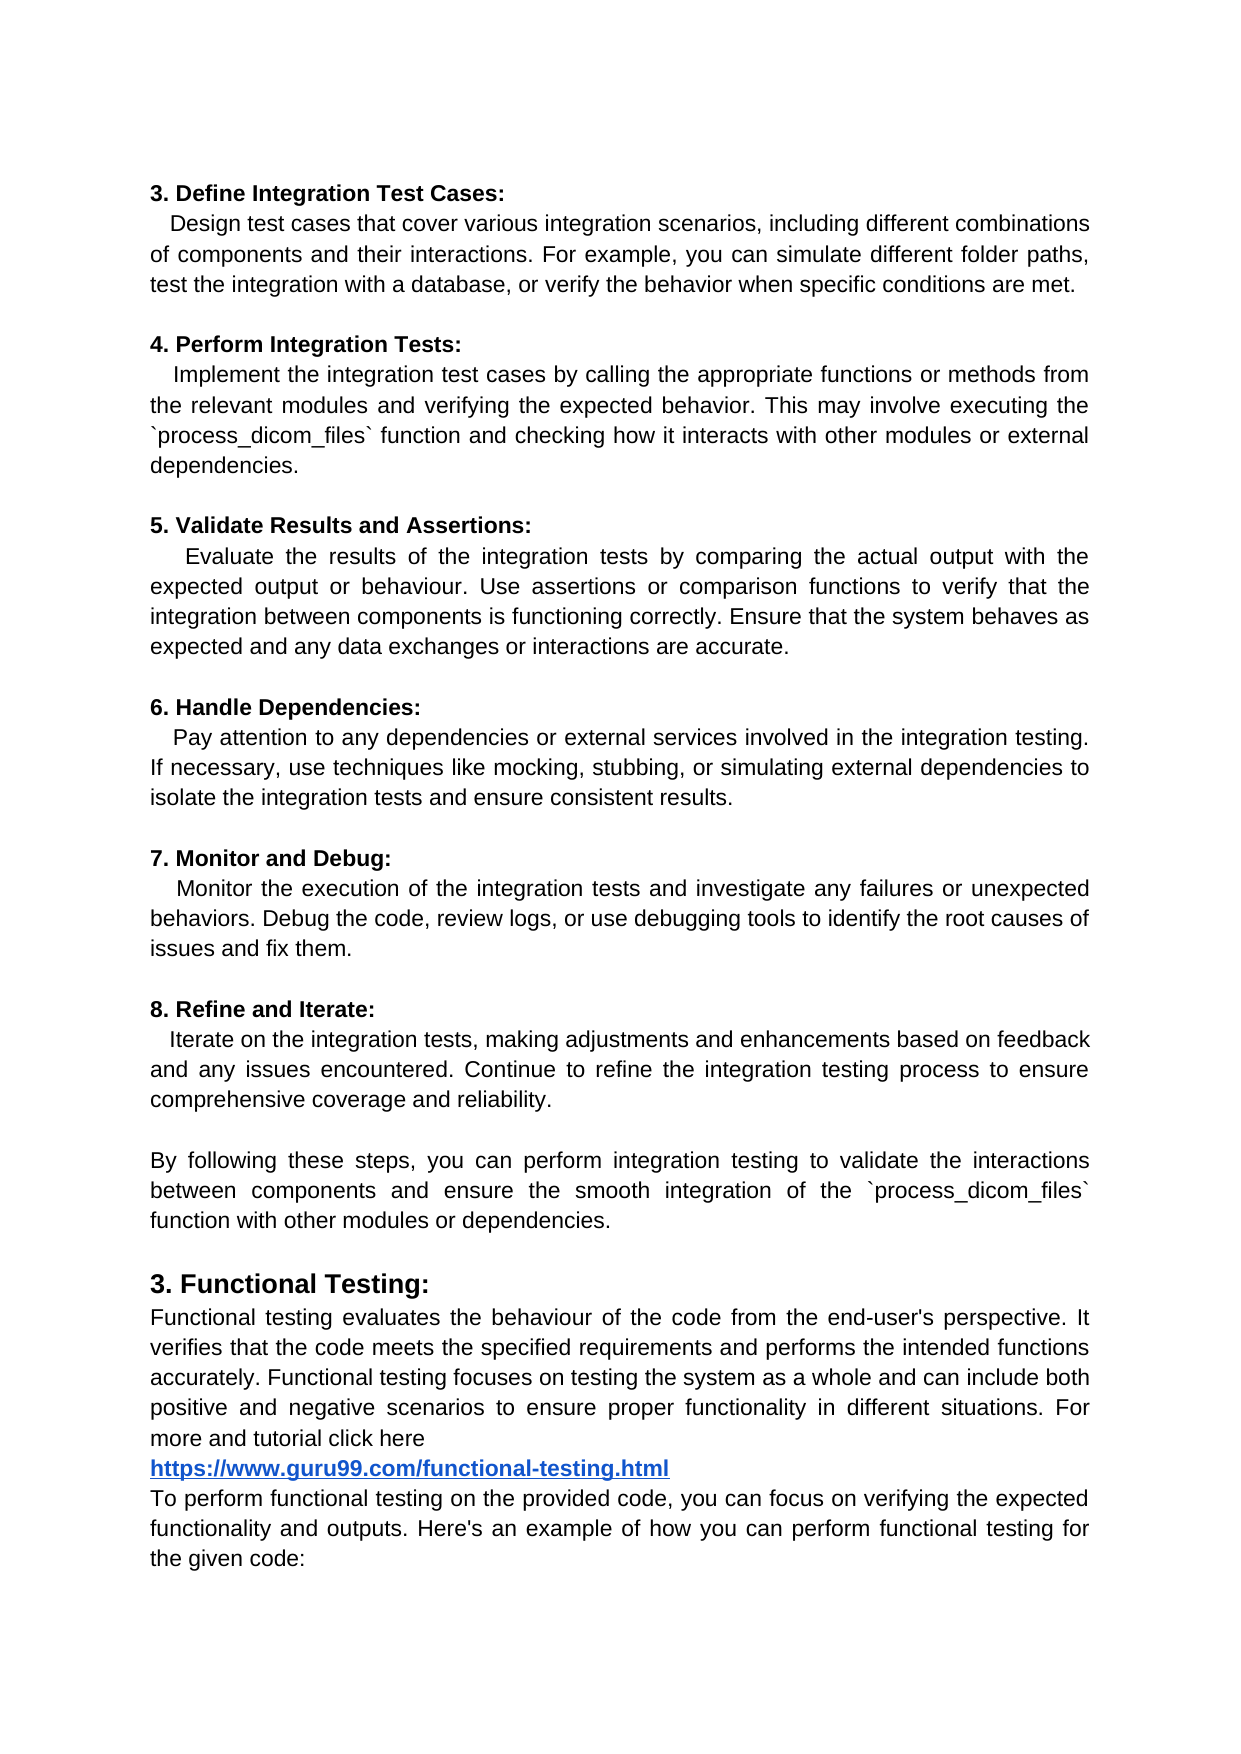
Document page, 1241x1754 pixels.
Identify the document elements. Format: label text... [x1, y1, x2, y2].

text Implement the integration test cases by calling the appropriate functions or methods from the relevant modules and verifying the expected behavior. This may involve executing the `process_dicom_files` function and checking how it interacts with other modules or external dependencies. [150, 361, 1090, 478]
text 7. Monitor and Debug: [150, 845, 1090, 871]
text Evaluate the results of the integration tests by comparing the actual output with the expected output or behaviour. Use assertions or comparison functions to verify that the integration between components is functioning correctly. Ensure that the system behaves as expected and any data exchanges or interactions are accurate. [150, 543, 1090, 660]
text 6. Handle Dependencies: [150, 694, 1090, 720]
text https://www.guru99.com/functional-testing.html [150, 1455, 1090, 1481]
text 3. Define Integration Test Cases: [150, 180, 1090, 207]
text Pay attention to any dependencies or external services involved in the integration testing. If necessary, use techniques like mocking, stubbing, or simulating external dependencies to isolate the integration tests and ensure consistent results. [150, 724, 1090, 811]
text By following these steps, you can perform integration testing to validate the interactions between components and ensure the smooth integration of the `process_dicom_files` function with other modules or dependencies. [150, 1147, 1090, 1234]
text 4. Perform Integration Tests: [150, 331, 1090, 358]
text 8. Refine and Iterate: [150, 996, 1090, 1022]
text Iterate on the integration tests, making adjustments and enhancements based on feedback and any issues encountered. Continue to refine the integration testing process to ensure comprehensive coverage and reliability. [150, 1026, 1090, 1113]
text Design test cases that cover various integration scenarios, including different combinations of components and their interactions. For example, you can simulate different folder paths, test the integration with a database, or verify the behavior when specific conditions are met. [150, 210, 1090, 297]
text 5. Validate Results and Assertions: [150, 512, 1090, 539]
text Monitor the execution of the integration tests and investigate any failures or unexpected behaviors. Debug the code, review logs, or use debugging tools to identify the root causes of issues and fix them. [150, 875, 1090, 962]
text 3. Functional Testing: [150, 1268, 1090, 1299]
text To perform functional testing on the provided code, you can focus on verifying the expected functionality and outputs. Here's an example of how you can perform functional testing for the given code: [150, 1485, 1090, 1572]
text Functional testing evaluates the behaviour of the code from the end-user's perspective. It verifies that the code meets the specified requirements and performs the intended functions accurately. Functional testing focuses on testing the system as a whole and can include both positive and negative scenarios to ensure proper functionality in different situations. For more and tutorial click here [150, 1304, 1090, 1451]
